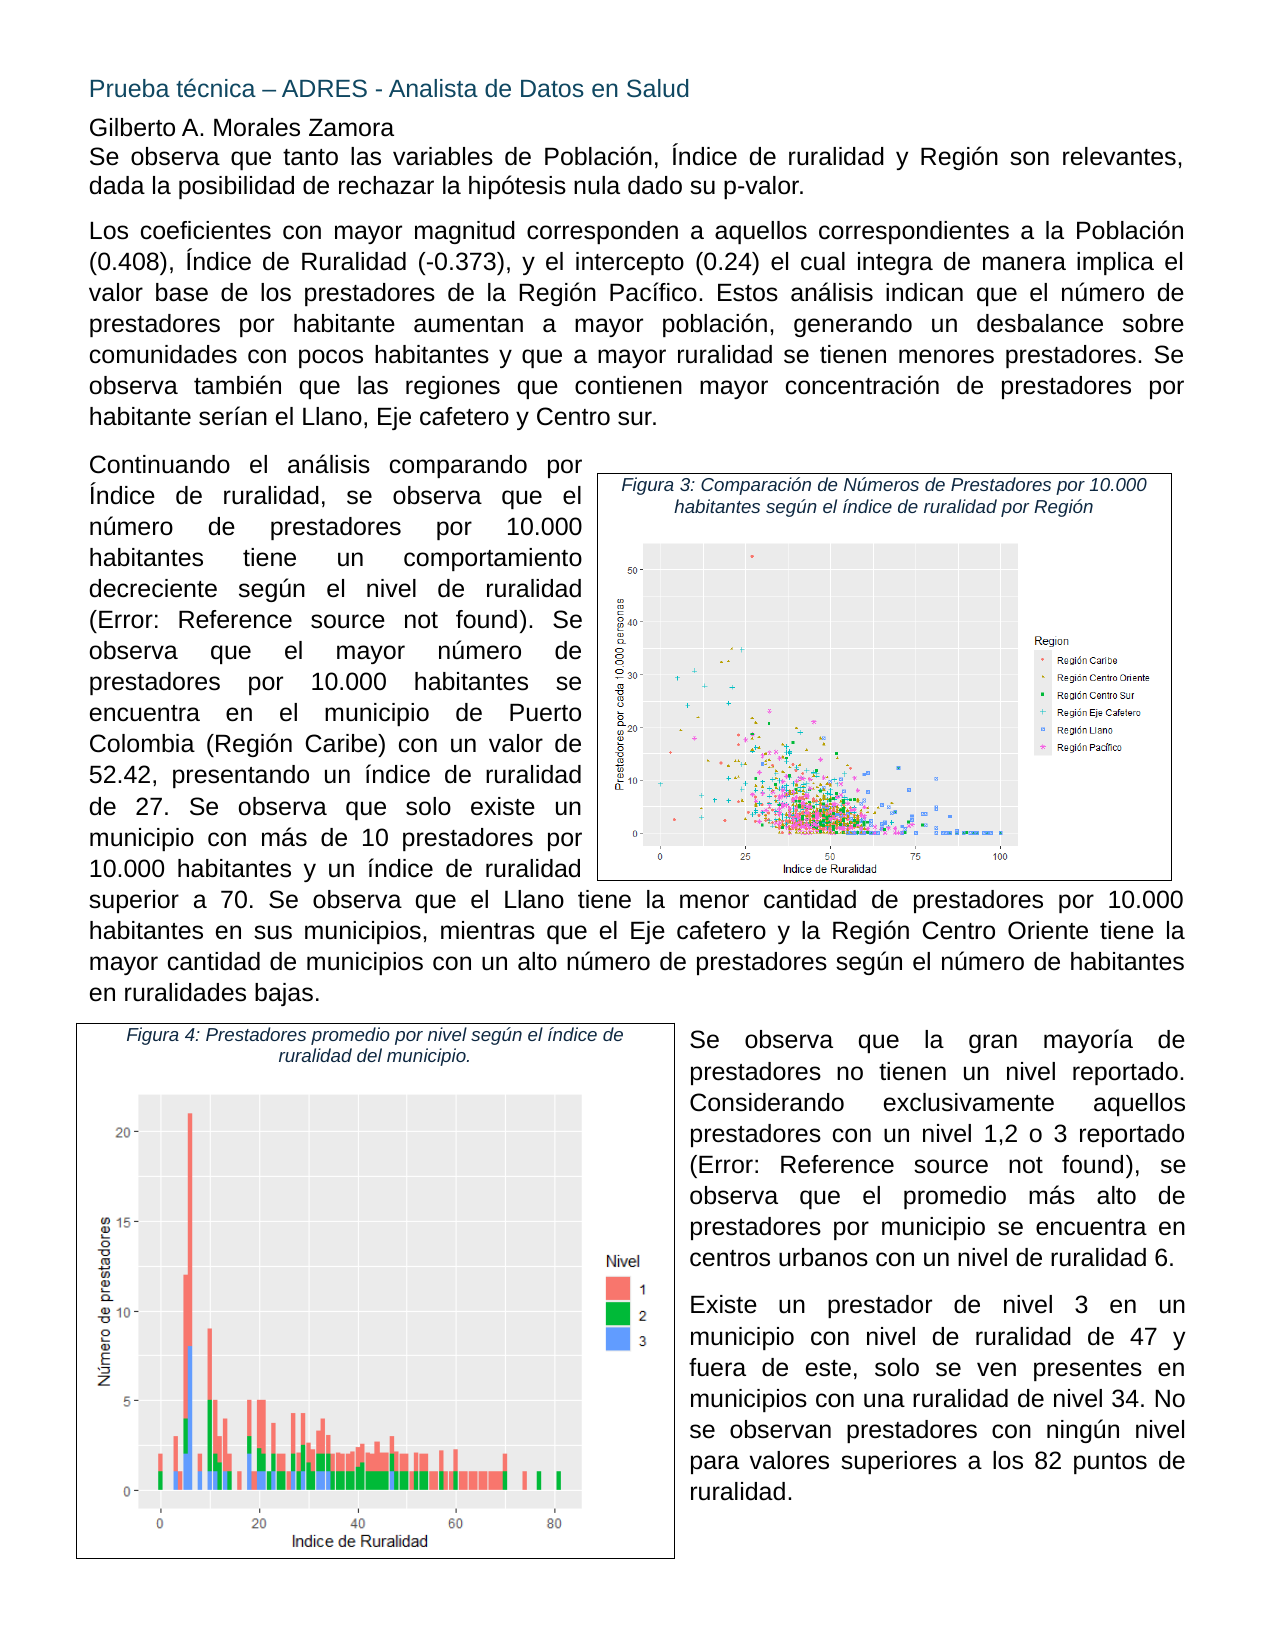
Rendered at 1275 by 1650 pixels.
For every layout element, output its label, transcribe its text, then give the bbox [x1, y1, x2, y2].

picture [88, 1087, 663, 1558]
text Se observa que tanto las variables de Población, Índice de ruralidad y Región son relevantes, dada la posibilidad de rechazar la hipótesis nula dado su p-valor. [89, 142, 1186, 199]
text Los coeficientes con mayor magnitud corresponden a aquellos correspondientes a la Población (0.408), Índice de Ruralidad (-0.373), y el intercepto (0.24) el cual integra de manera implica el valor base de los prestadores de la Región Pacífico. Estos análisis indican que el número de prestadores por habitante aumentan a mayor población, generando un desbalance sobre comunidades con pocos habitantes y que a mayor ruralidad se tienen menores prestadores. Se observa también que las regiones que contienen mayor concentración de prestadores por habitante serían el Llano, Eje cafetero y Centro sur. [89, 216, 1186, 431]
table_header Figura 4: Prestadores promedio por nivel según el índice de ruralidad del municipio. [77, 1024, 674, 1558]
picture [608, 537, 1161, 880]
text Existe un prestador de nivel 3 en un municipio con nivel de ruralidad de 47 y fuera de este, solo se ven presentes en municipios con una ruralidad de nivel 34. No se observan prestadores con ningún nivel para valores superiores a los 82 puntos de ruralidad. [675, 1291, 1186, 1506]
text Se observa que la gran mayoría de prestadores no tienen un nivel reportado. Considerando exclusivamente aquellos prestadores con un nivel 1,2 o 3 reportado (Figura 4), se observa que el promedio más alto de prestadores por municipio se encuentra en centros urbanos con un nivel de ruralidad 6. [675, 1026, 1186, 1272]
